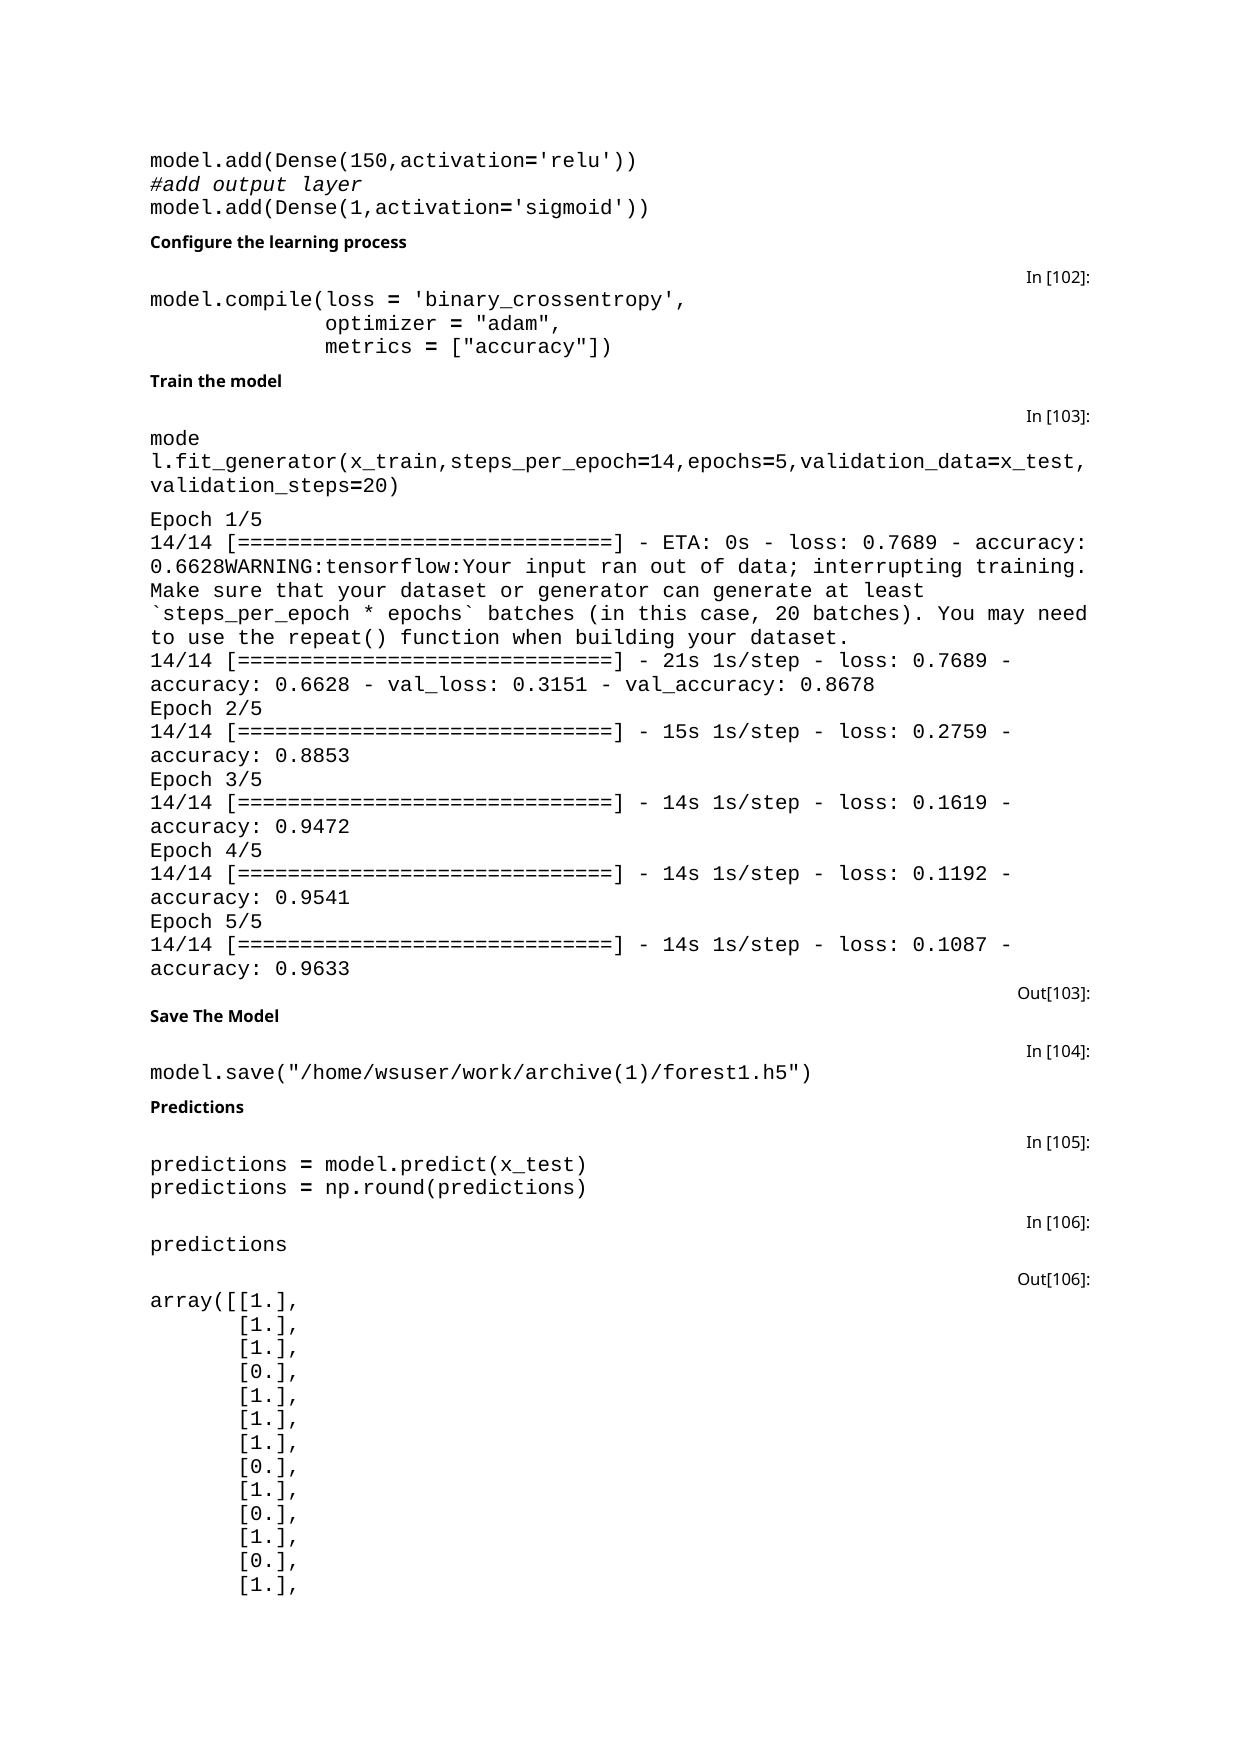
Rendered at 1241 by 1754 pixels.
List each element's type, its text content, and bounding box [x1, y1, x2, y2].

text #add output layer [150, 174, 1090, 197]
text [1.], [150, 1385, 1090, 1408]
text array([[1.], [150, 1290, 1090, 1314]
text Epoch 2/5 [150, 698, 1090, 721]
text model.add(Dense(1,activation='sigmoid')) [150, 197, 1090, 221]
text model.fit_generator(x_train,steps_per_epoch=14,epochs=5,validation_data=x_test,validation_steps=20) [150, 428, 1090, 499]
text [1.], [150, 1432, 1090, 1456]
text In [103]: [150, 405, 1090, 428]
text predictions = model.predict(x_test) [150, 1154, 1090, 1177]
text [1.], [150, 1408, 1090, 1432]
text 14/14 [==============================] - 14s 1s/step - loss: 0.1619 - accuracy: 0.9472 [150, 792, 1090, 840]
text model.save("/home/wsuser/work/archive(1)/forest1.h5") [150, 1062, 1090, 1086]
text 14/14 [==============================] - 15s 1s/step - loss: 0.2759 - accuracy: 0.8853 [150, 721, 1090, 769]
text In [104]: [150, 1039, 1090, 1062]
text Epoch 3/5 [150, 769, 1090, 792]
text model.compile(loss = 'binary_crossentropy', [150, 289, 1090, 312]
text 14/14 [==============================] - 14s 1s/step - loss: 0.1192 - accuracy: 0.9541 [150, 863, 1090, 911]
text Epoch 5/5 [150, 911, 1090, 934]
text predictions = np.round(predictions) [150, 1177, 1090, 1201]
text Configure the learning process [150, 231, 1090, 254]
text [0.], [150, 1503, 1090, 1527]
text [1.], [150, 1527, 1090, 1550]
text Train the model [150, 370, 1090, 392]
text [0.], [150, 1456, 1090, 1479]
text Predictions [150, 1096, 1090, 1118]
text In [106]: [150, 1211, 1090, 1234]
text 14/14 [==============================] - 14s 1s/step - loss: 0.1087 - accuracy: 0.9633 [150, 934, 1090, 982]
text [1.], [150, 1479, 1090, 1503]
text [0.], [150, 1361, 1090, 1385]
text [1.], [150, 1337, 1090, 1361]
text Epoch 1/5 [150, 509, 1090, 532]
text 14/14 [==============================] - ETA: 0s - loss: 0.7689 - accuracy: 0.6628WARNING:tensorflow:Your input ran out of data; interrupting training. Make sure that your dataset or generator can generate at least `steps_per_epoch * epochs` batches (in this case, 20 batches). You may need to use the repeat() function when building your dataset. [150, 532, 1090, 651]
text optimizer = "adam", [150, 312, 1090, 336]
text In [102]: [150, 266, 1090, 289]
text predictions [150, 1234, 1090, 1257]
text Out[106]: [150, 1267, 1090, 1290]
text model.add(Dense(150,activation='relu')) [150, 150, 1090, 174]
text [1.], [150, 1574, 1090, 1597]
text Save The Model [150, 1004, 1090, 1027]
text 14/14 [==============================] - 21s 1s/step - loss: 0.7689 - accuracy: 0.6628 - val_loss: 0.3151 - val_accuracy: 0.8678 [150, 651, 1090, 698]
text Out[103]: [150, 982, 1090, 1004]
text [1.], [150, 1314, 1090, 1337]
text Epoch 4/5 [150, 840, 1090, 863]
text [0.], [150, 1550, 1090, 1574]
text In [105]: [150, 1131, 1090, 1154]
text metrics = ["accuracy"]) [150, 336, 1090, 360]
